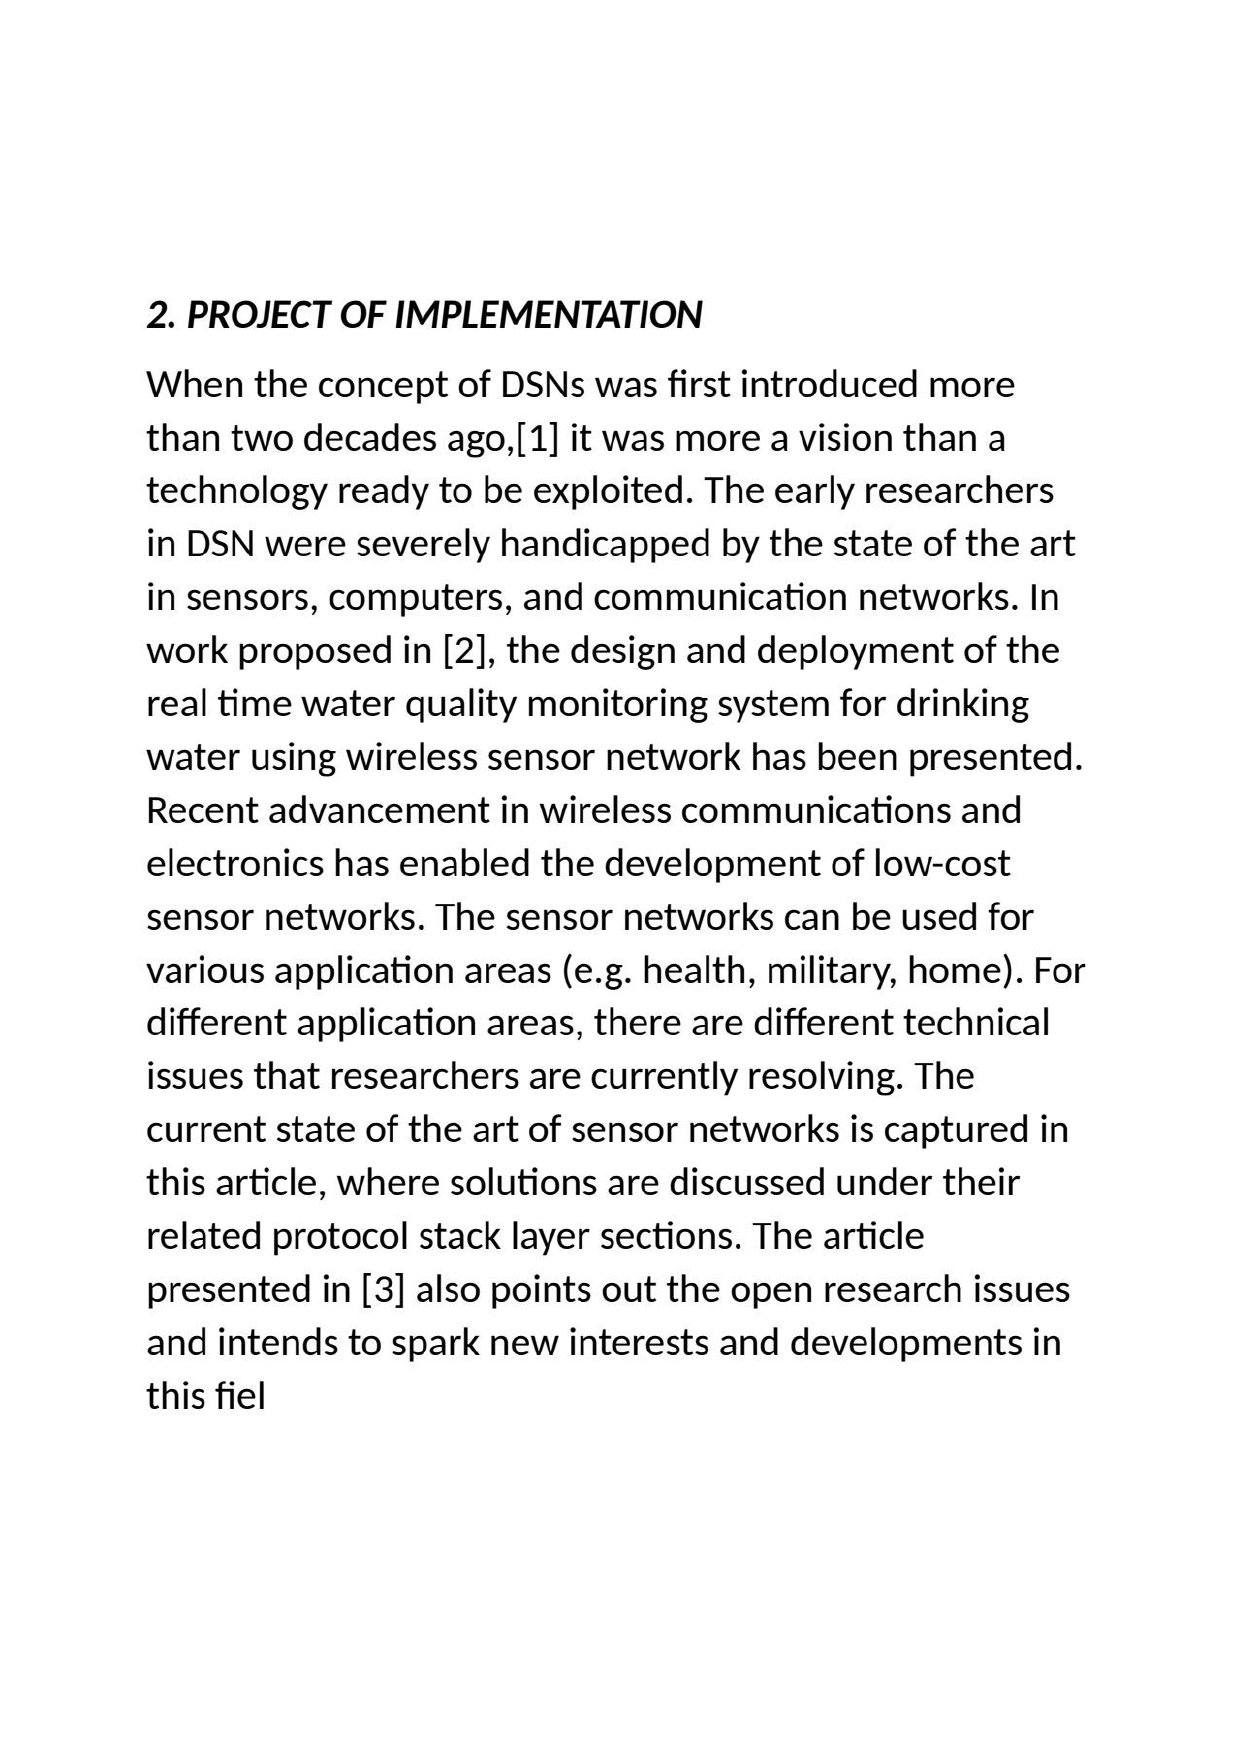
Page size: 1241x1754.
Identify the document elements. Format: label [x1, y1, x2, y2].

picture [140, 298, 1086, 1415]
